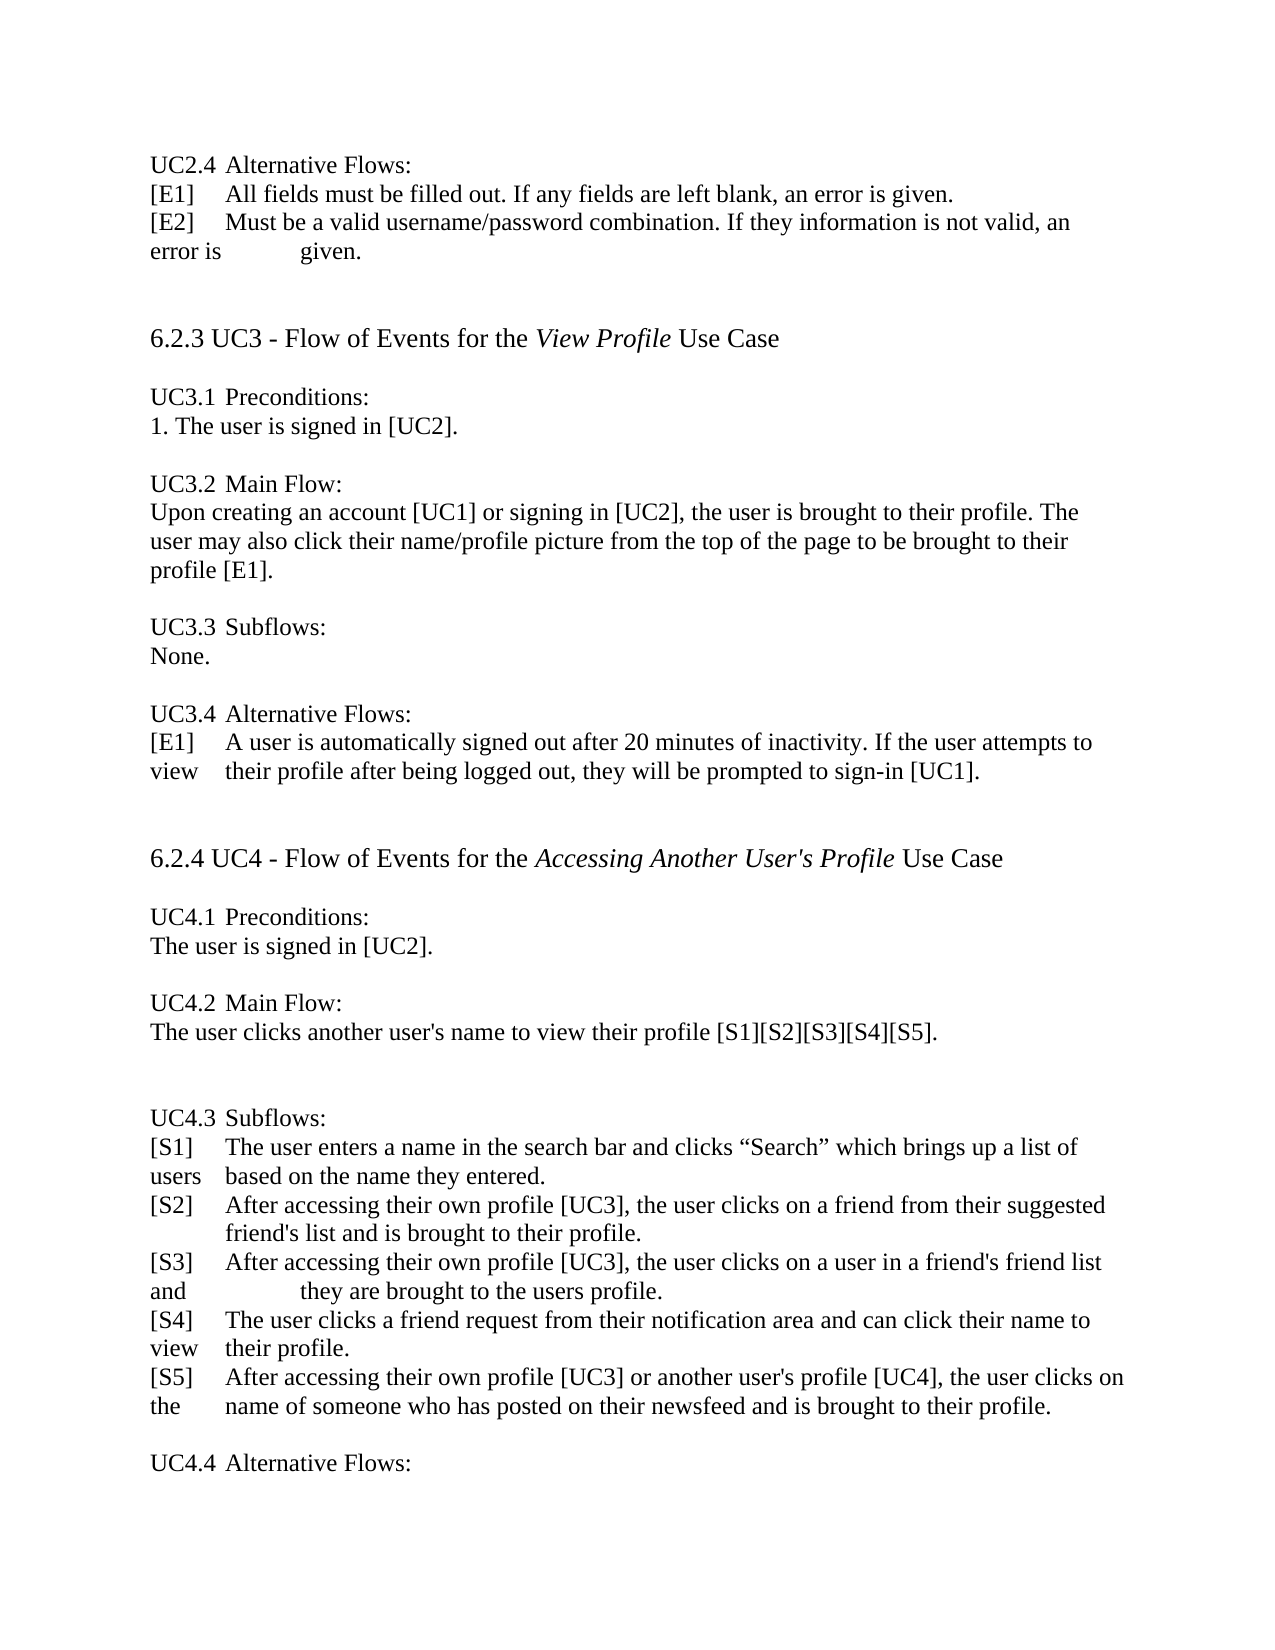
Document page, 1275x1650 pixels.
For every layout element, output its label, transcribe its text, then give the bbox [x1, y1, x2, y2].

text [S5] After accessing their own profile [UC3] or another user's profile [UC4], the user clicks on the name of someone who has posted on their newsfeed and is brought to their profile. [150, 1362, 1125, 1448]
text UC4.1 Preconditions: [150, 902, 1125, 931]
text UC3.4 Alternative Flows: [150, 699, 1125, 727]
text UC3.3 Subflows: [150, 612, 1125, 641]
text [E1] All fields must be filled out. If any fields are left blank, an error is given. [150, 179, 1125, 207]
text The user is signed in [UC2]. [150, 931, 1125, 960]
text 1. The user is signed in [UC2]. [150, 411, 1125, 440]
text UC3.1 Preconditions: [150, 382, 1125, 411]
text UC3.2 Main Flow: [150, 469, 1125, 497]
text [E2] Must be a valid username/password combination. If they information is not valid, an error is given. [150, 207, 1125, 265]
text [S2] After accessing their own profile [UC3], the user clicks on a friend from their suggested friend's list and is brought to their profile. [150, 1190, 1125, 1247]
text [S1] The user enters a name in the search bar and clicks “Search” which brings up a list of users based on the name they entered. [150, 1132, 1125, 1190]
text [S4] The user clicks a friend request from their notification area and can click their name to view their profile. [150, 1305, 1125, 1362]
text [S3] After accessing their own profile [UC3], the user clicks on a user in a friend's friend list and they are brought to the users profile. [150, 1247, 1125, 1305]
text UC4.3 Subflows: [150, 1103, 1125, 1132]
text UC2.4 Alternative Flows: [150, 150, 1125, 179]
text UC4.2 Main Flow: [150, 988, 1125, 1017]
text 6.2.4 UC4 - Flow of Events for the Accessing Another User's Profile Use Case [150, 842, 1125, 873]
text 6.2.3 UC3 - Flow of Events for the View Profile Use Case [150, 322, 1125, 354]
text Upon creating an account [UC1] or signing in [UC2], the user is brought to their profile. The user may also click their name/profile picture from the top of the page to be brought to their profile [E1]. [150, 497, 1125, 584]
text UC4.4 Alternative Flows: [150, 1448, 1125, 1477]
text [E1] A user is automatically signed out after 20 minutes of inactivity. If the user attempts to view their profile after being logged out, they will be prompted to sign-in [UC1]. [150, 727, 1125, 785]
text None. [150, 641, 1125, 670]
text The user clicks another user's name to view their profile [S1][S2][S3][S4][S5]. [150, 1017, 1125, 1046]
